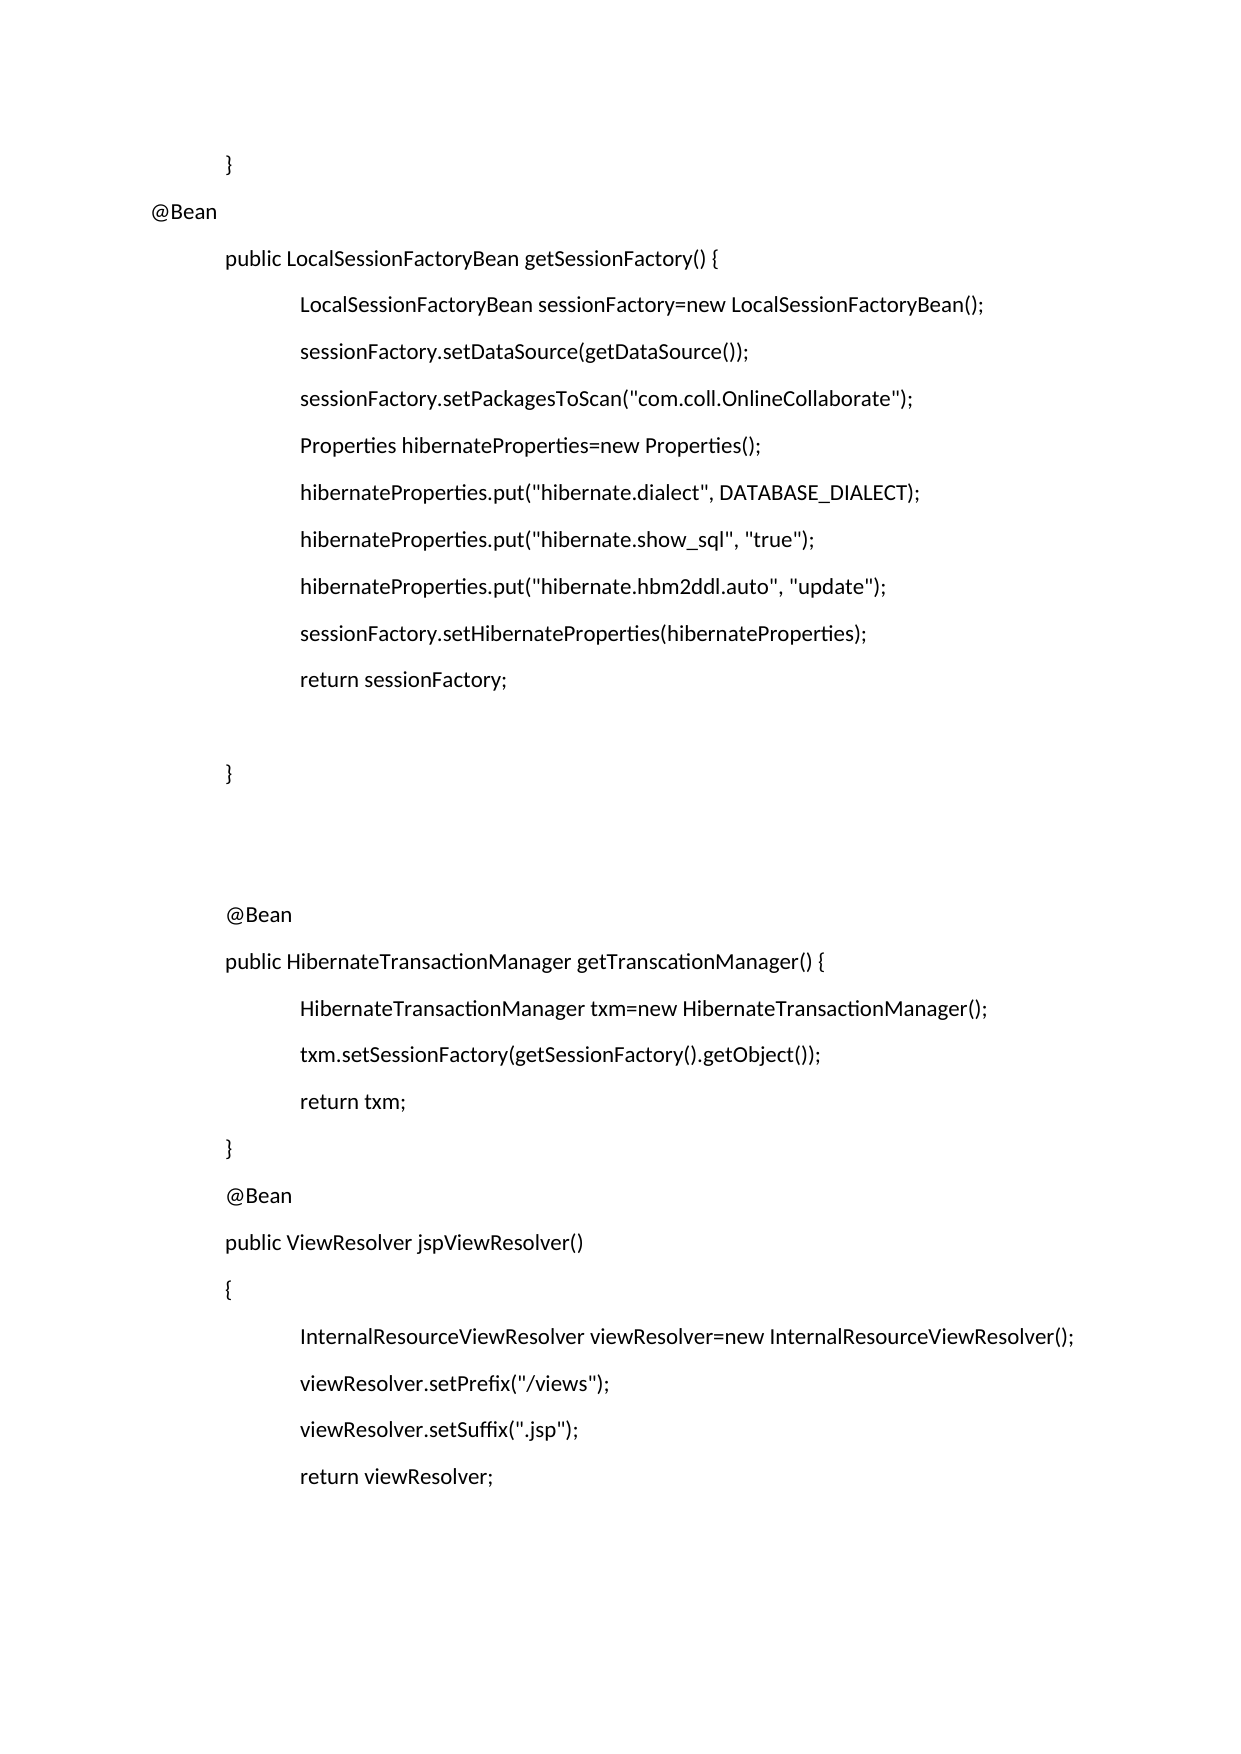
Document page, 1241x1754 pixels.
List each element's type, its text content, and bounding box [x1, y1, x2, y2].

text public HibernateTransactionManager getTranscationManager() { [150, 947, 1090, 975]
text viewResolver.setPrefix("/views"); [150, 1369, 1090, 1397]
text hibernateProperties.put("hibernate.hbm2ddl.auto", "update"); [150, 572, 1090, 600]
text hibernateProperties.put("hibernate.show_sql", "true"); [150, 525, 1090, 553]
text Properties hibernateProperties=new Properties(); [150, 431, 1090, 459]
text public ViewResolver jspViewResolver() [150, 1228, 1090, 1256]
text InternalResourceViewResolver viewResolver=new InternalResourceViewResolver(); [150, 1322, 1090, 1350]
text HibernateTransactionManager txm=new HibernateTransactionManager(); [150, 994, 1090, 1022]
text @Bean [150, 197, 1090, 225]
text viewResolver.setSuffix(".jsp"); [150, 1416, 1090, 1444]
text txm.setSessionFactory(getSessionFactory().getObject()); [150, 1041, 1090, 1069]
text sessionFactory.setPackagesToScan("com.coll.OnlineCollaborate"); [150, 384, 1090, 412]
text } [150, 1134, 1090, 1162]
text LocalSessionFactoryBean sessionFactory=new LocalSessionFactoryBean(); [150, 291, 1090, 319]
text @Bean [150, 900, 1090, 928]
text return viewResolver; [150, 1462, 1090, 1491]
text @Bean [150, 1181, 1090, 1209]
text hibernateProperties.put("hibernate.dialect", DATABASE_DIALECT); [150, 478, 1090, 506]
text { [150, 1275, 1090, 1303]
text return txm; [150, 1087, 1090, 1116]
text } [150, 150, 1090, 178]
text return sessionFactory; [150, 666, 1090, 694]
text } [150, 759, 1090, 787]
text sessionFactory.setHibernateProperties(hibernateProperties); [150, 619, 1090, 647]
text public LocalSessionFactoryBean getSessionFactory() { [150, 244, 1090, 272]
text sessionFactory.setDataSource(getDataSource()); [150, 337, 1090, 366]
